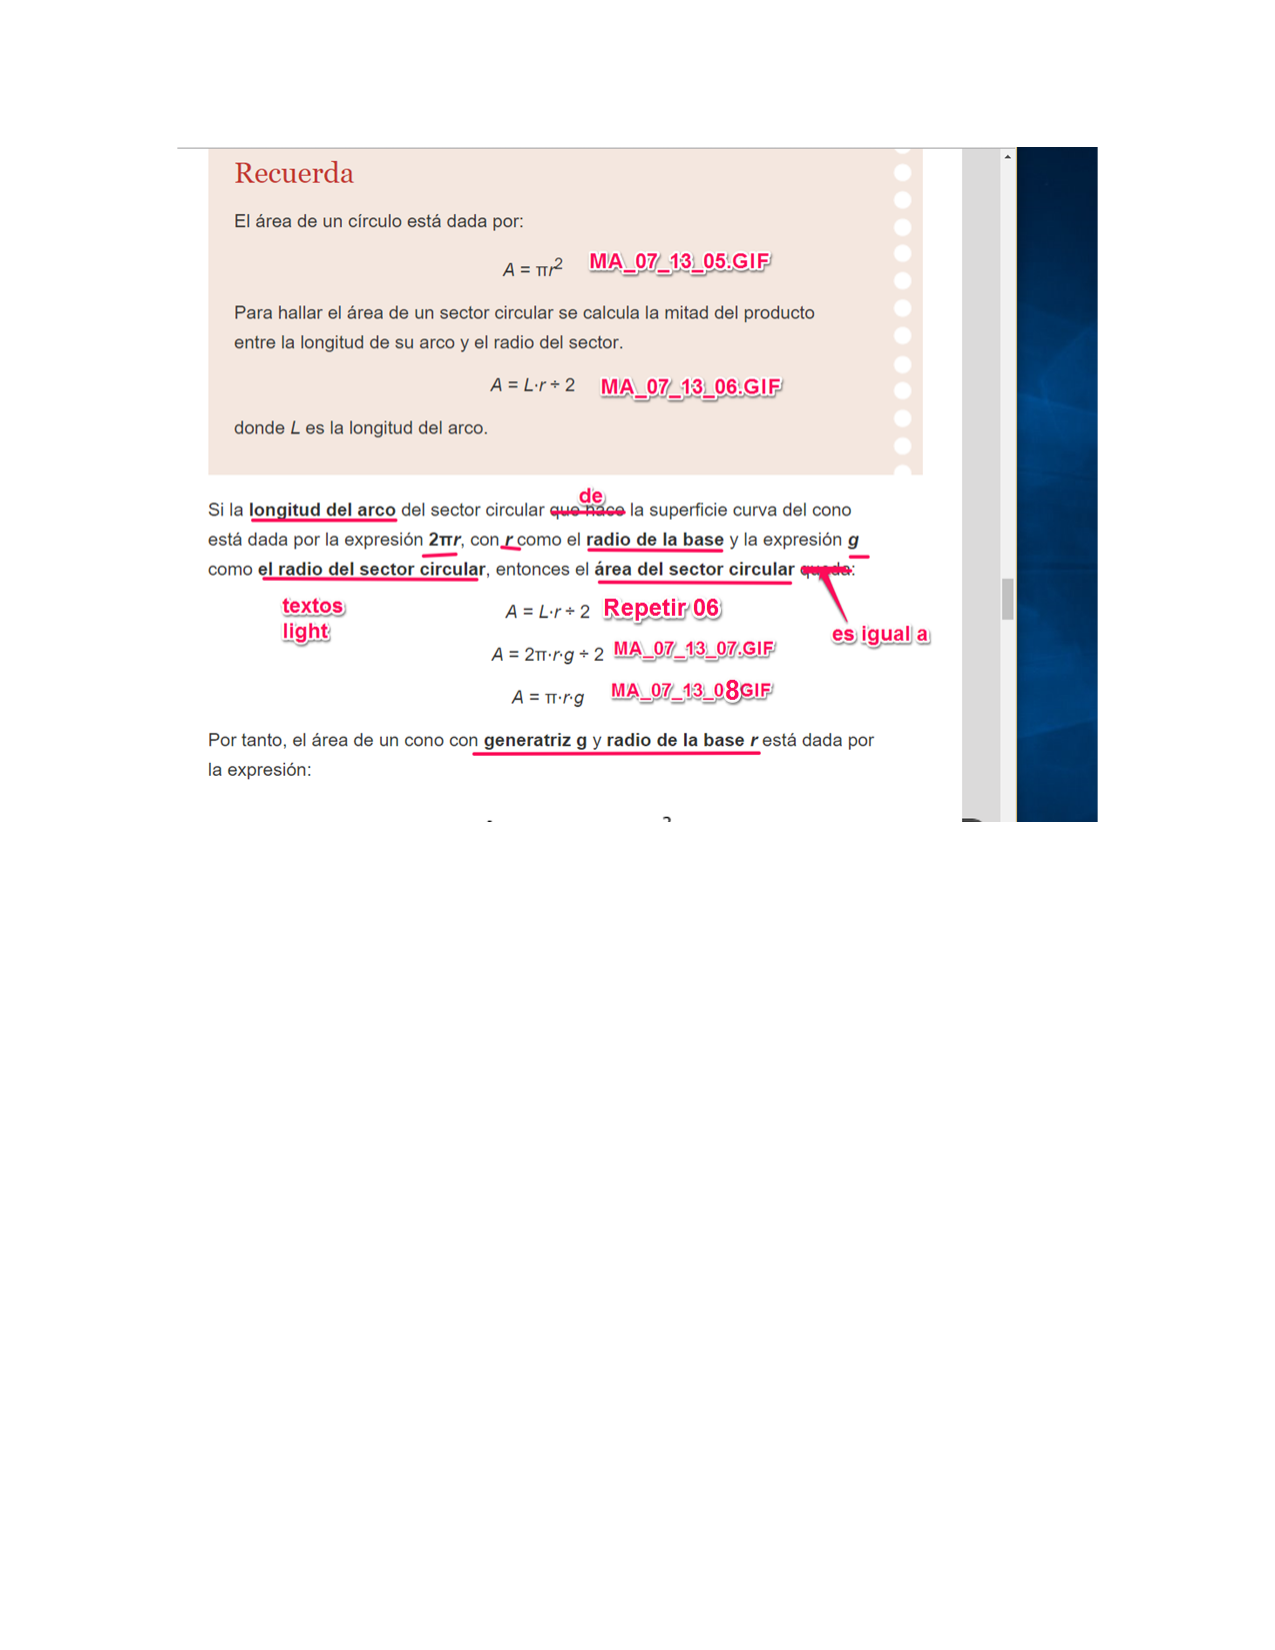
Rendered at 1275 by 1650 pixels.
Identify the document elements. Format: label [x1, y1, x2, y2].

picture [177, 147, 1098, 822]
